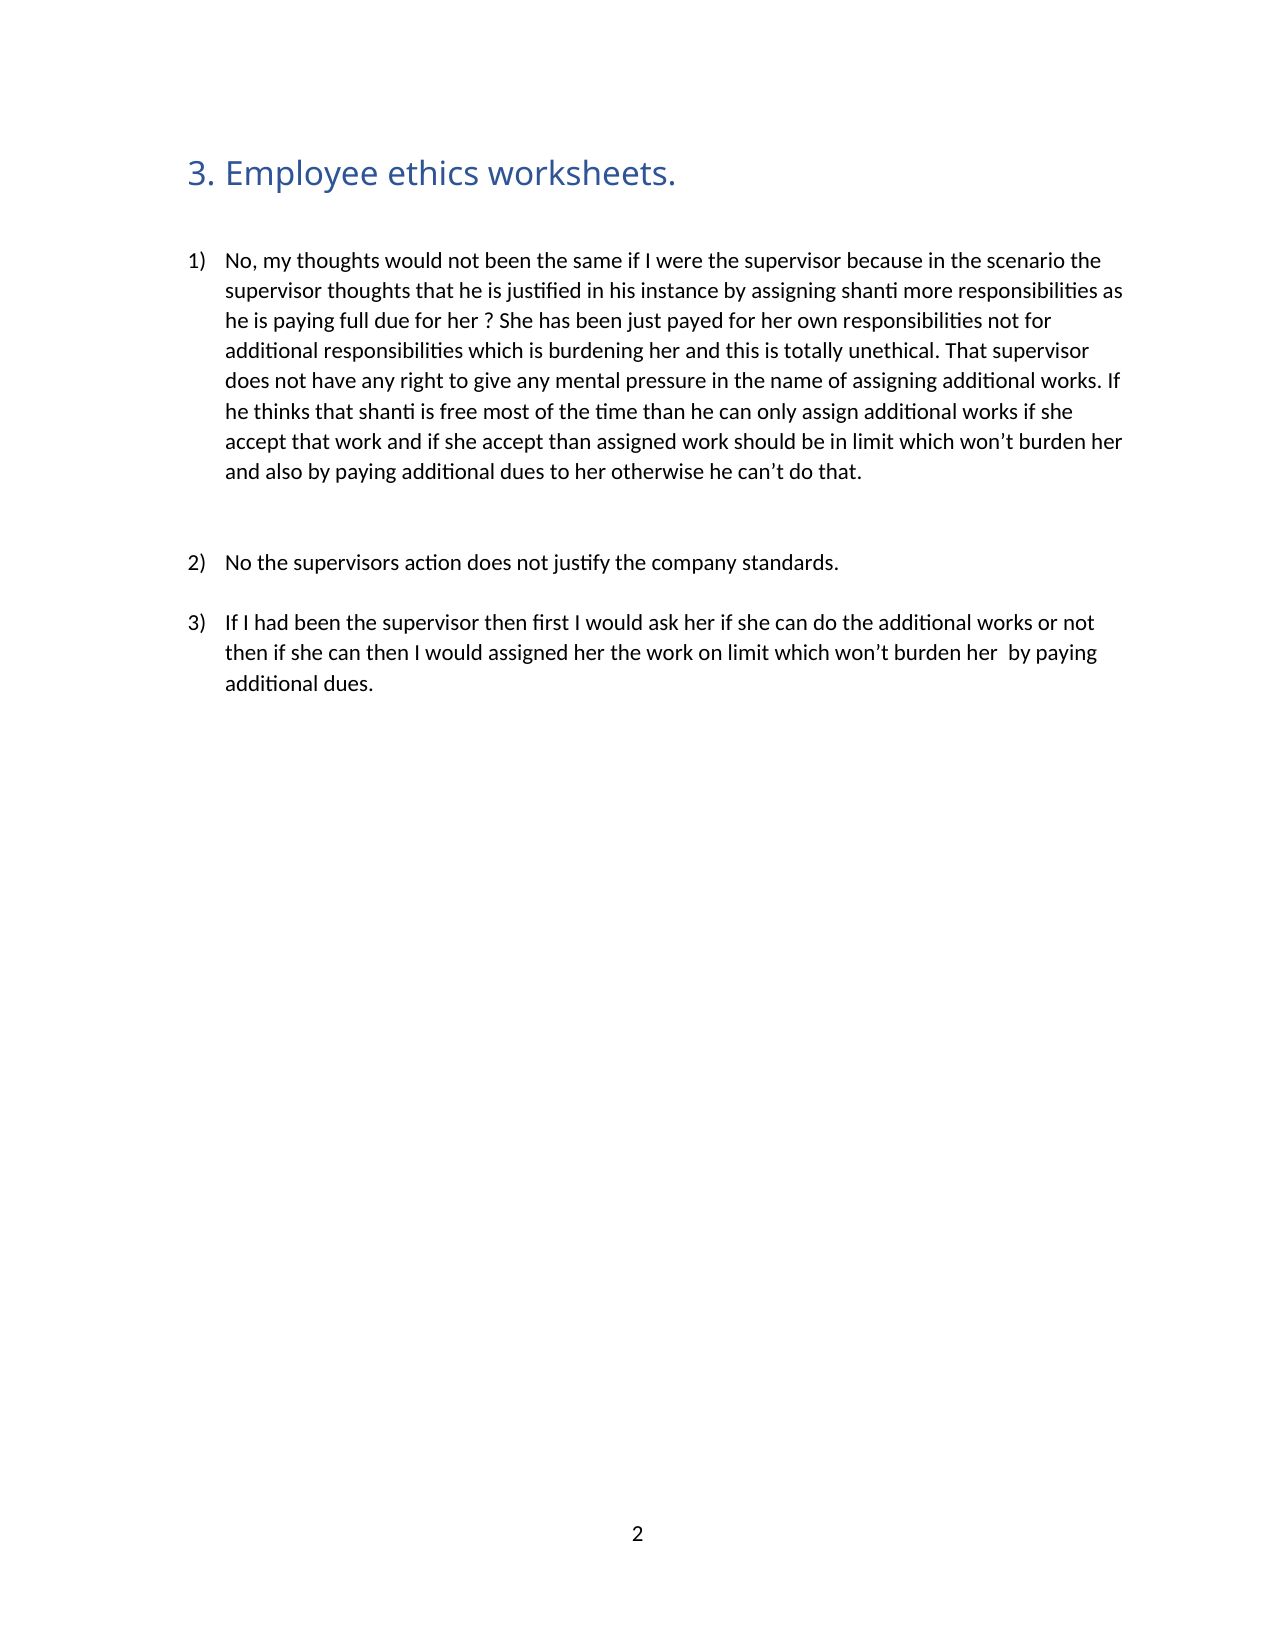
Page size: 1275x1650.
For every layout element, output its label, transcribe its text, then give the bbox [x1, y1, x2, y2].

list No, my thoughts would not been the same if I were the supervisor because in the scenario the supervisor thoughts that he is justified in his instance by assigning shanti more responsibilities as he is paying full due for her ? She has been just payed for her own responsibilities not for additional responsibilities which is burdening her and this is totally unethical. That supervisor does not have any right to give any mental pressure in the name of assigning additional works. If he thinks that shanti is free most of the time than he can only assign additional works if she accept that work and if she accept than assigned work should be in limit which won’t burden her and also by paying additional dues to her otherwise he can’t do that. [187, 246, 1125, 485]
list If I had been the supervisor then first I would ask her if she can do the additional works or not then if she can then I would assigned her the work on limit which won’t burden her by paying additional dues. [187, 608, 1125, 697]
subtitle Employee ethics worksheets. [187, 150, 1125, 195]
list No the supervisors action does not justify the company standards. [187, 548, 1125, 576]
